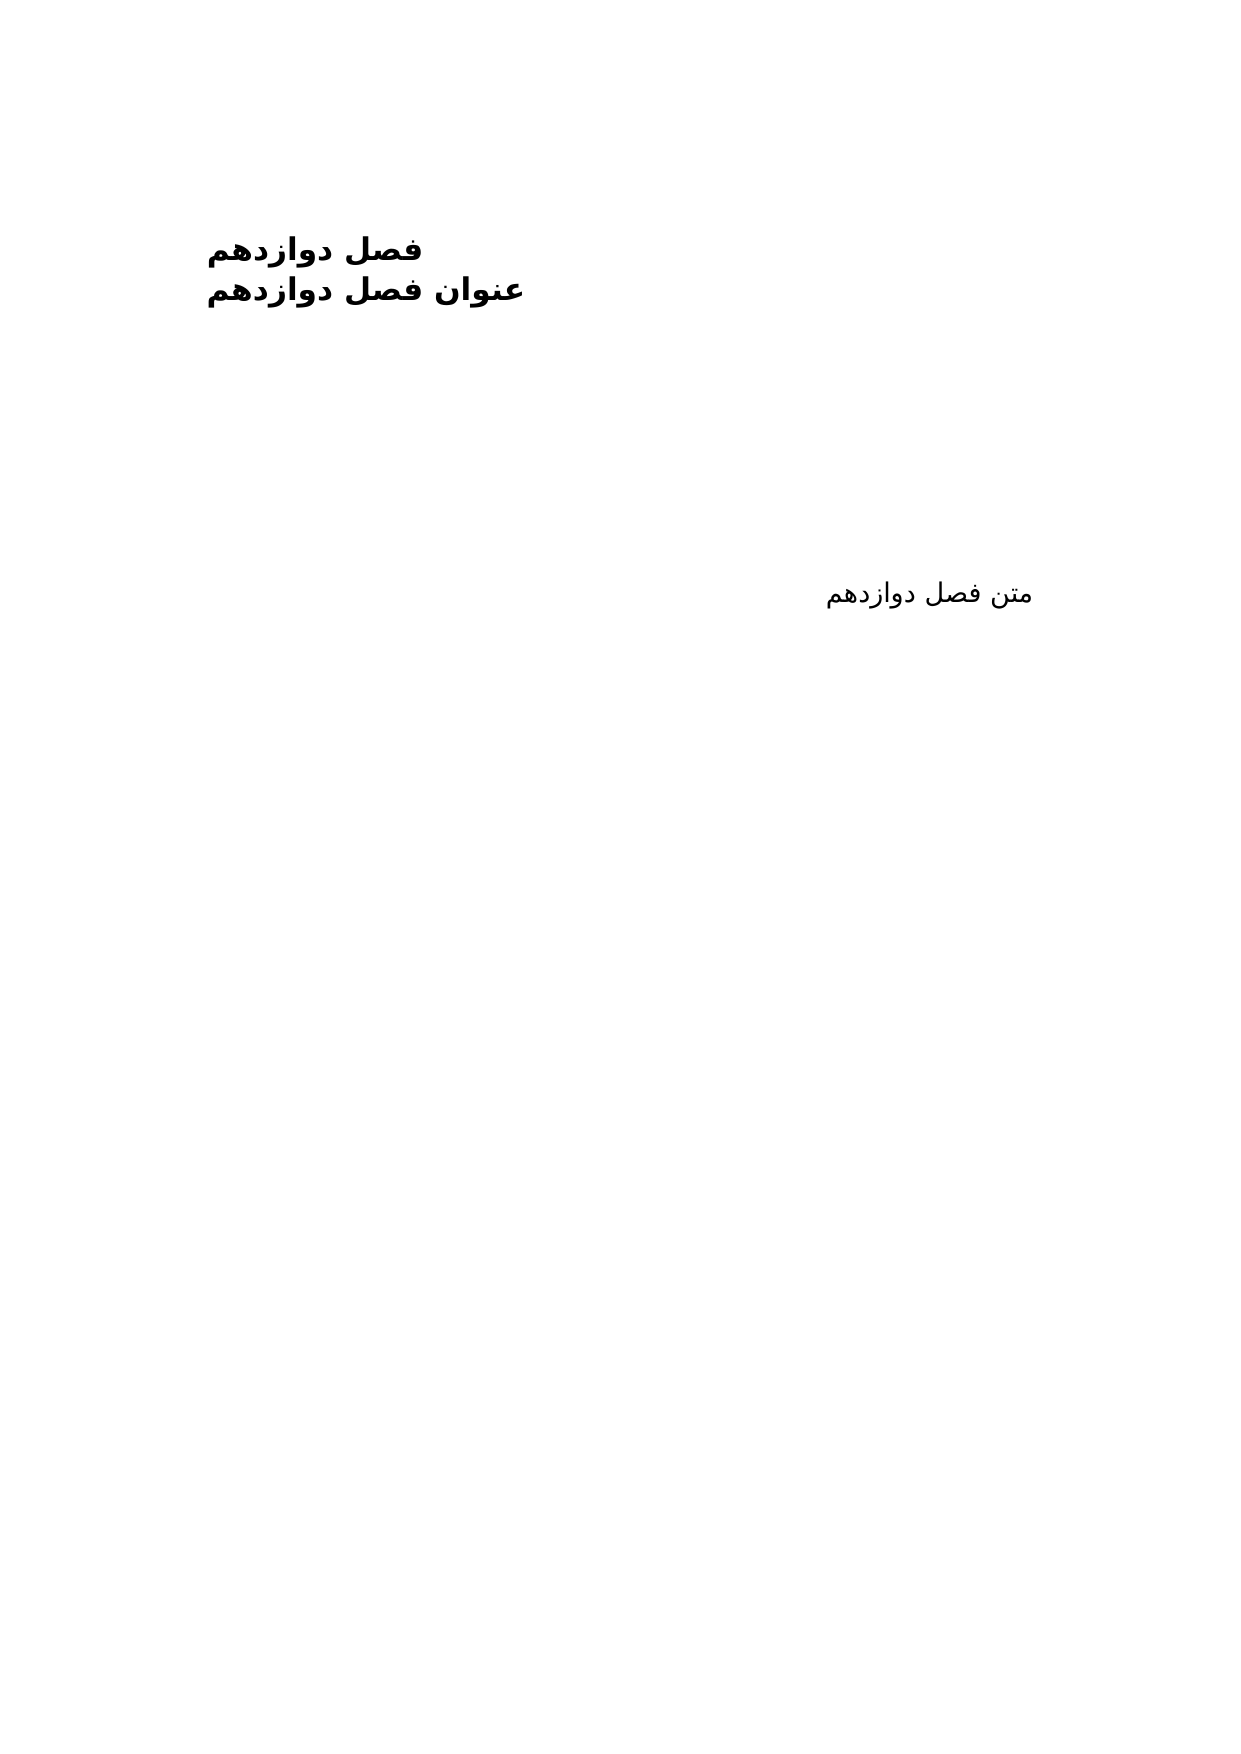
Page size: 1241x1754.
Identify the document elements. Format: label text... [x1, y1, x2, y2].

subtitle فصل دوازدهم عنوان فصل دوازدهم [207, 232, 1033, 307]
text متن فصل دوازدهم [207, 578, 1033, 609]
